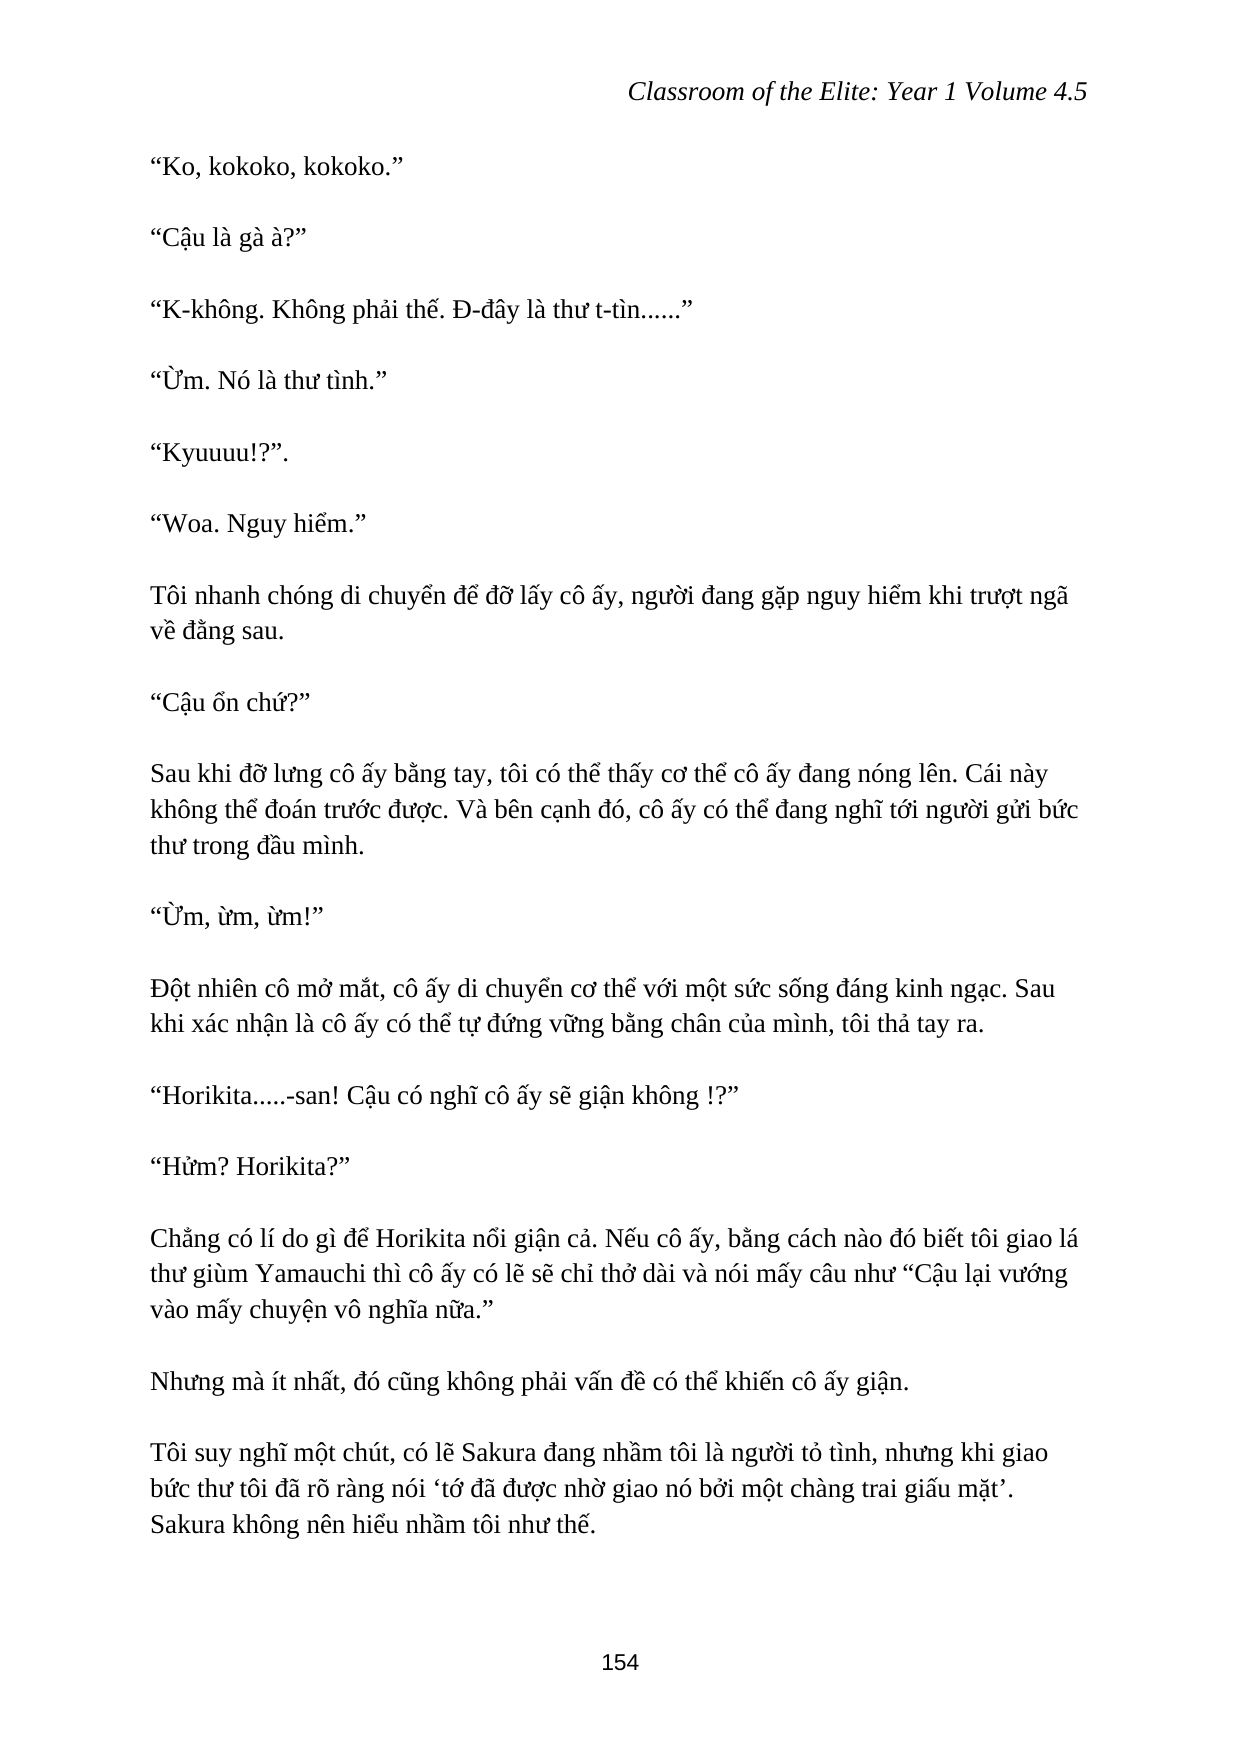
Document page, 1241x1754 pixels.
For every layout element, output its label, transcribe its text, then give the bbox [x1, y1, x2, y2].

text “Ko, kokoko, kokoko.” [150, 150, 1090, 181]
text “Kyuuuu!?”. [150, 436, 1090, 467]
text “Cậu là gà à?” [150, 221, 1090, 253]
text Đột nhiên cô mở mắt, cô ấy di chuyển cơ thể với một sức sống đáng kinh ngạc. Sau khi xác nhận là cô ấy có thể tự đứng vững bằng chân của mình, tôi thả tay ra. [150, 972, 1090, 1039]
text “Ừm, ừm, ừm!” [150, 900, 1090, 931]
text “Hửm? Horikita?” [150, 1150, 1090, 1182]
text “Woa. Nguy hiểm.” [150, 507, 1090, 538]
text “Ừm. Nó là thư tình.” [150, 364, 1090, 396]
text “K-không. Không phải thế. Đ-đây là thư t-tìn......” [150, 293, 1090, 324]
text Chẳng có lí do gì để Horikita nổi giận cả. Nếu cô ấy, bằng cách nào đó biết tôi giao lá thư giùm Yamauchi thì cô ấy có lẽ sẽ chỉ thở dài và nói mấy câu như “Cậu lại vướng vào mấy chuyện vô nghĩa nữa.” [150, 1222, 1090, 1324]
text Nhưng mà ít nhất, đó cũng không phải vấn đề có thể khiến cô ấy giận. [150, 1365, 1090, 1396]
text Tôi nhanh chóng di chuyển để đỡ lấy cô ấy, người đang gặp nguy hiểm khi trượt ngã về đằng sau. [150, 579, 1090, 646]
text Tôi suy nghĩ một chút, có lẽ Sakura đang nhầm tôi là người tỏ tình, nhưng khi giao bức thư tôi đã rõ ràng nói ‘tớ đã được nhờ giao nó bởi một chàng trai giấu mặt’. Sakura không nên hiểu nhầm tôi như thế. [150, 1436, 1090, 1539]
text “Horikita.....-san! Cậu có nghĩ cô ấy sẽ giận không !?” [150, 1079, 1090, 1110]
text “Cậu ổn chứ?” [150, 686, 1090, 717]
text Sau khi đỡ lưng cô ấy bằng tay, tôi có thể thấy cơ thể cô ấy đang nóng lên. Cái này không thể đoán trước được. Và bên cạnh đó, cô ấy có thể đang nghĩ tới người gửi bức thư trong đầu mình. [150, 757, 1090, 860]
